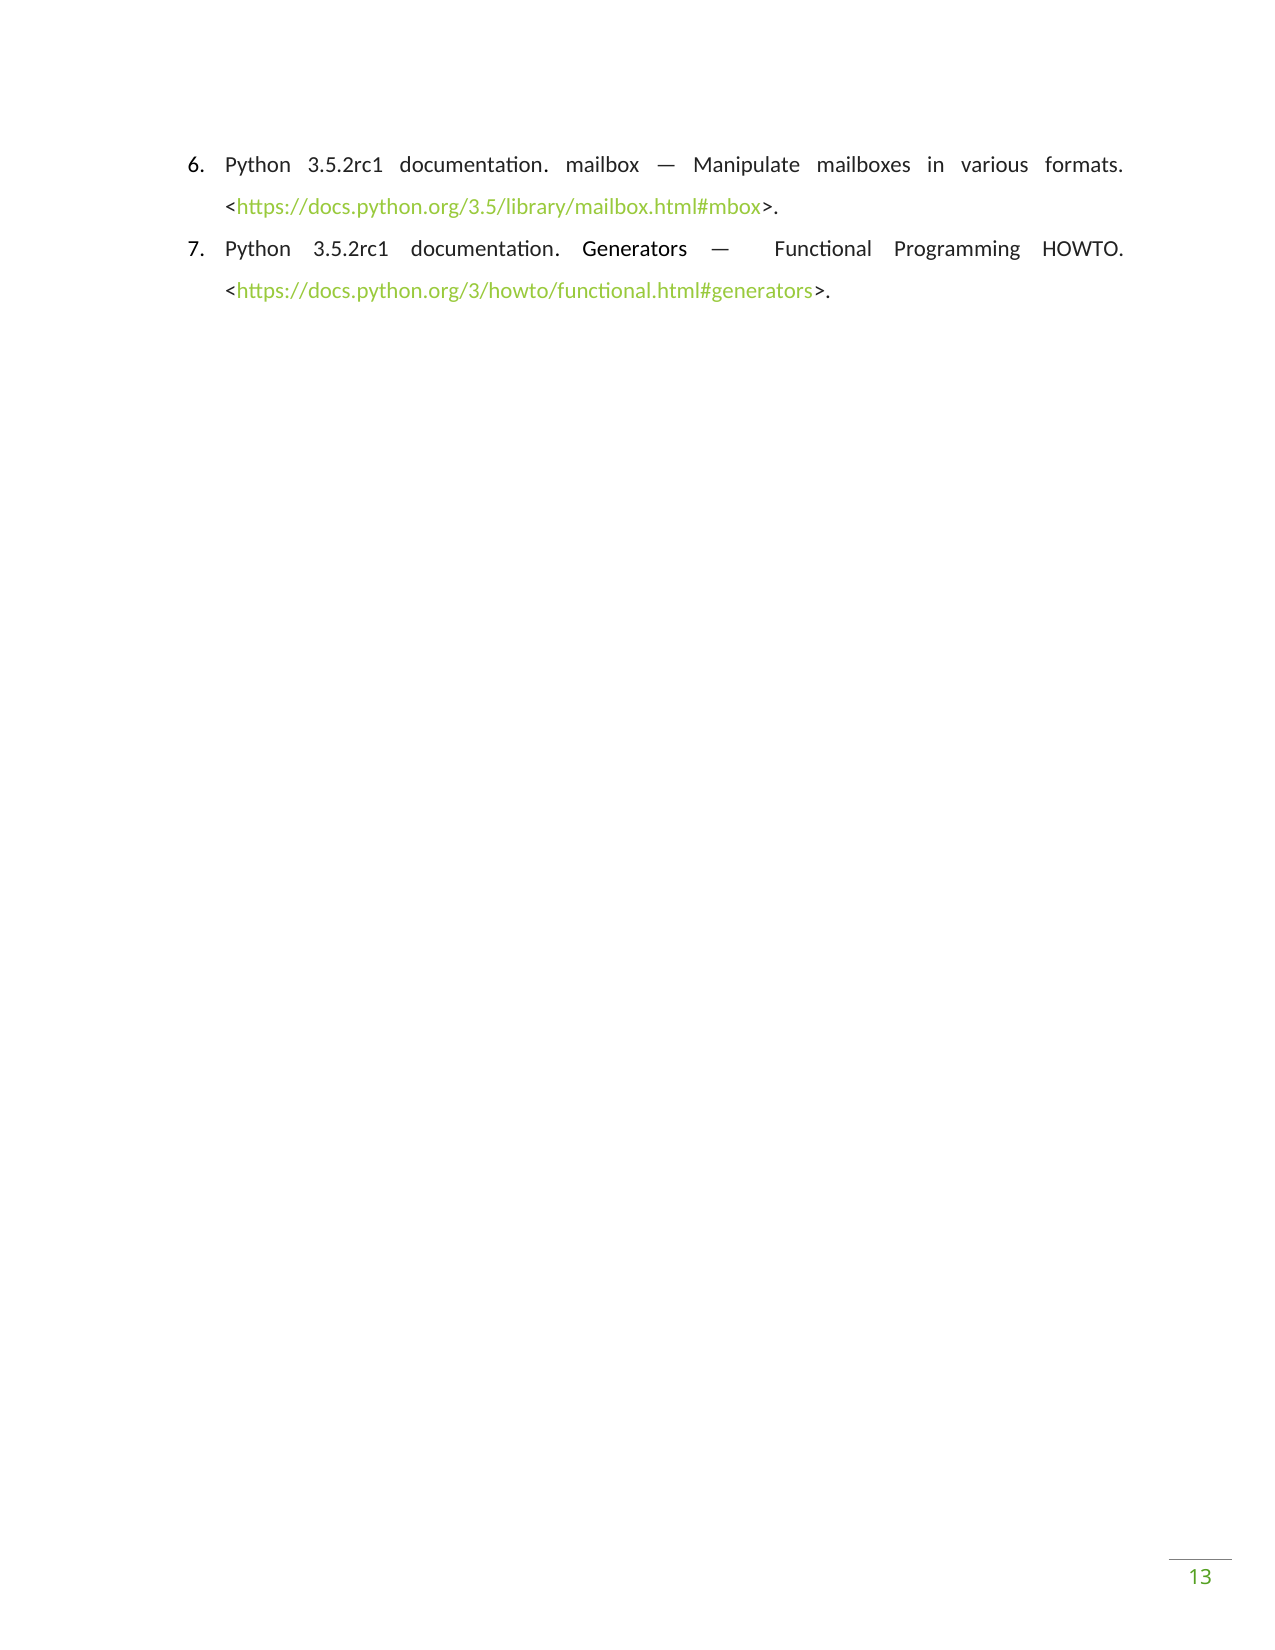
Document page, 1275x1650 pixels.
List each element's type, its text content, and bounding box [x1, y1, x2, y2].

list Python 3.5.2rc1 documentation. mailbox — Manipulate mailboxes in various formats. <https://docs.python.org/3.5/library/mailbox.html#mbox>. [187, 150, 1125, 220]
list Python 3.5.2rc1 documentation. Generators — Functional Programming HOWTO. <https://docs.python.org/3/howto/functional.html#generators>. [187, 234, 1125, 304]
